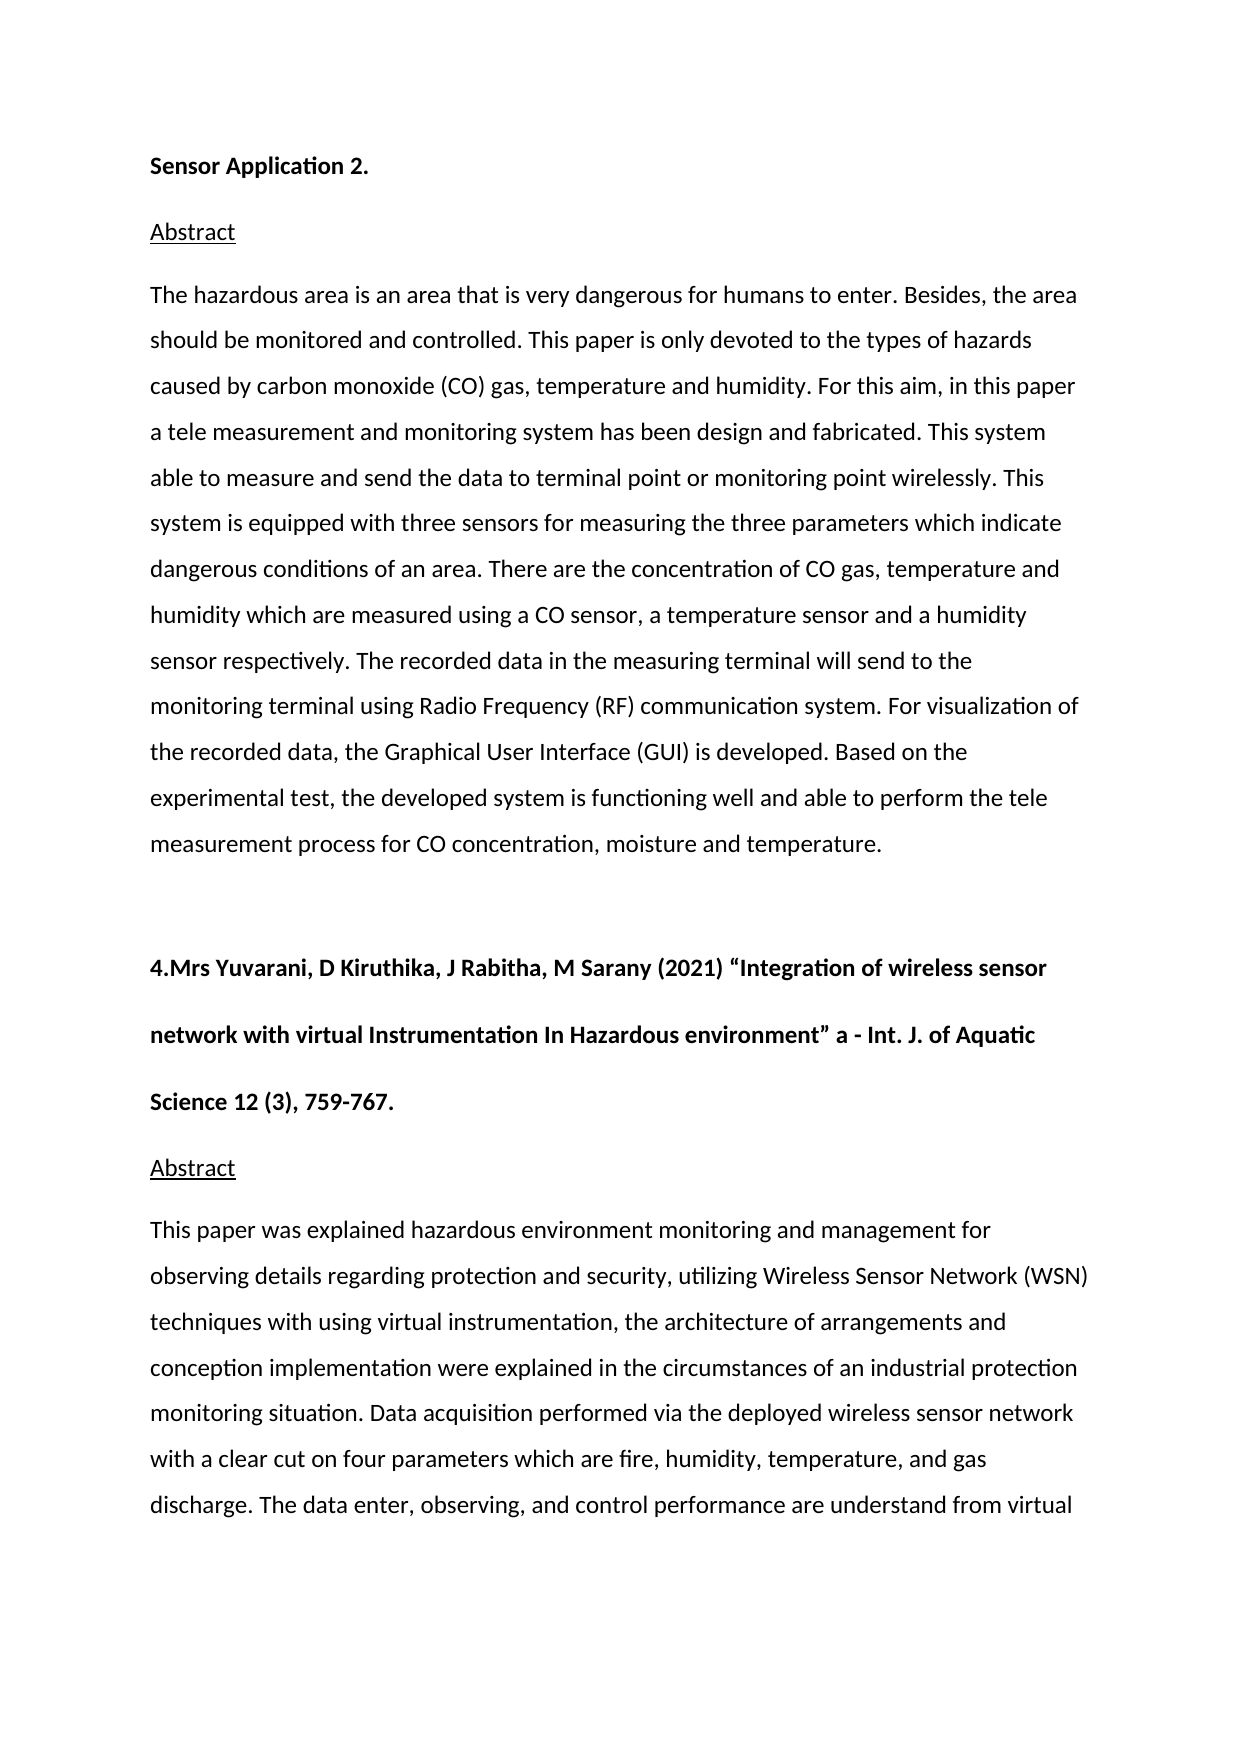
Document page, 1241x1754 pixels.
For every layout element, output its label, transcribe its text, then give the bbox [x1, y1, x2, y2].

text The hazardous area is an area that is very dangerous for humans to enter. Besides, the area should be monitored and controlled. This paper is only devoted to the types of hazards caused by carbon monoxide (CO) gas, temperature and humidity. For this aim, in this paper a tele measurement and monitoring system has been design and fabricated. This system able to measure and send the data to terminal point or monitoring point wirelessly. This system is equipped with three sensors for measuring the three parameters which indicate dangerous conditions of an area. There are the concentration of CO gas, temperature and humidity which are measured using a CO sensor, a temperature sensor and a humidity sensor respectively. The recorded data in the measuring terminal will send to the monitoring terminal using Radio Frequency (RF) communication system. For visualization of the recorded data, the Graphical User Interface (GUI) is developed. Based on the experimental test, the developed system is functioning well and able to perform the tele measurement process for CO concentration, moisture and temperature. [150, 279, 1090, 858]
text Abstract [150, 217, 1090, 247]
text 4.Mrs Yuvarani, D Kiruthika, J Rabitha, M Sarany (2021) “Integration of wireless sensor [150, 952, 1090, 983]
text network with virtual Instrumentation In Hazardous environment” a - Int. J. of Aquatic [150, 1019, 1090, 1049]
text Science 12 (3), 759-767. [150, 1086, 1090, 1116]
text Sensor Application 2. [150, 150, 1090, 181]
text Abstract [150, 1152, 1090, 1183]
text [150, 1214, 1090, 1519]
